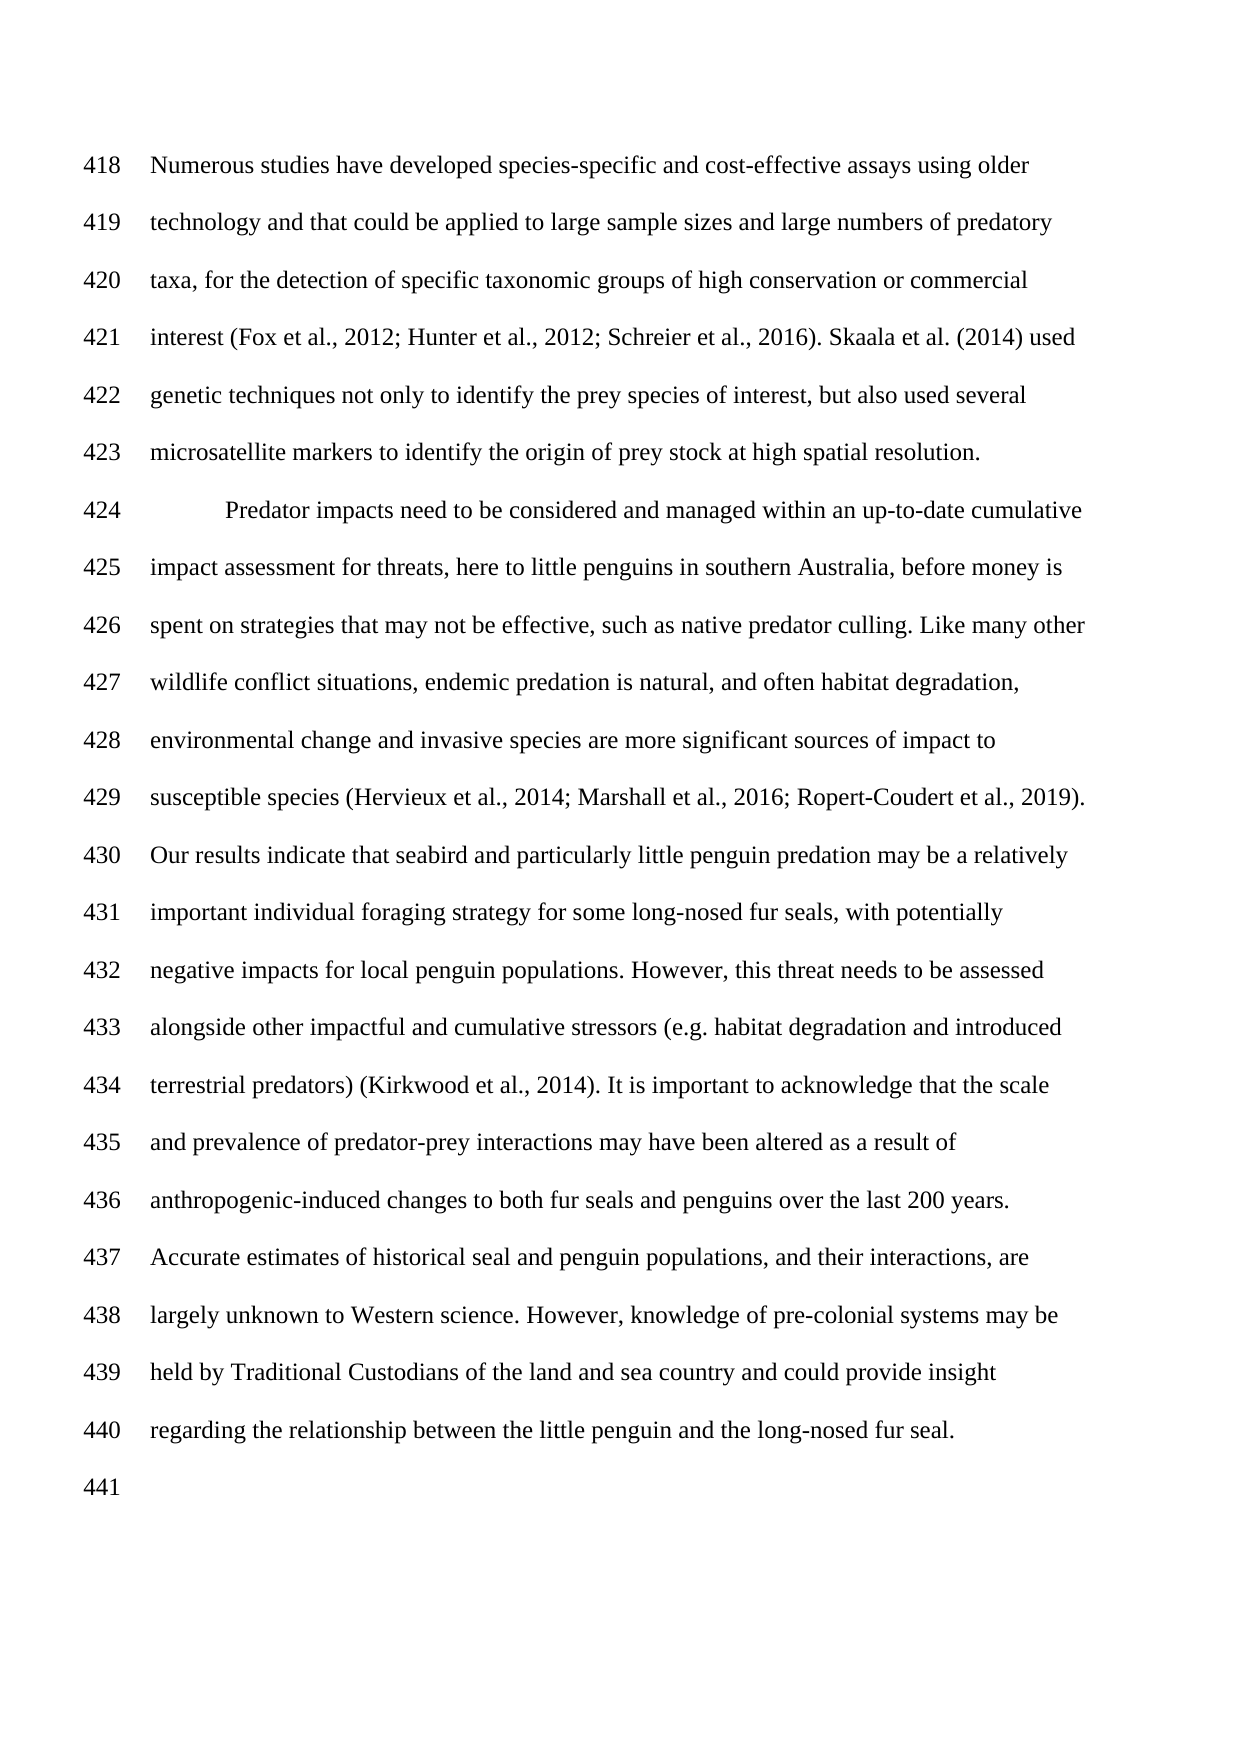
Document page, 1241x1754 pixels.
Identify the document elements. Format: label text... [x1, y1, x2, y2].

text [150, 150, 1090, 466]
text Predator impacts need to be considered and managed within an up-to-date cumulative impact assessment for threats, here to little penguins in southern Australia, before money is spent on strategies that may not be effective, such as native predator culling. Like many other wildlife conflict situations, endemic predation is natural, and often habitat degradation, environmental change and invasive species are more significant sources of impact to susceptible species (Hervieux et al., 2014; Marshall et al., 2016; Ropert-Coudert et al., 2019). Our results indicate that seabird and particularly little penguin predation may be a relatively important individual foraging strategy for some long-nosed fur seals, with potentially negative impacts for local penguin populations. However, this threat needs to be assessed alongside other impactful and cumulative stressors (e.g. habitat degradation and introduced terrestrial predators) (Kirkwood et al., 2014). It is important to acknowledge that the scale and prevalence of predator-prey interactions may have been altered as a result of anthropogenic-induced changes to both fur seals and penguins over the last 200 years. Accurate estimates of historical seal and penguin populations, and their interactions, are largely unknown to Western science. However, knowledge of pre-colonial systems may be held by Traditional Custodians of the land and sea country and could provide insight regarding the relationship between the little penguin and the long-nosed fur seal. [150, 495, 1090, 1444]
